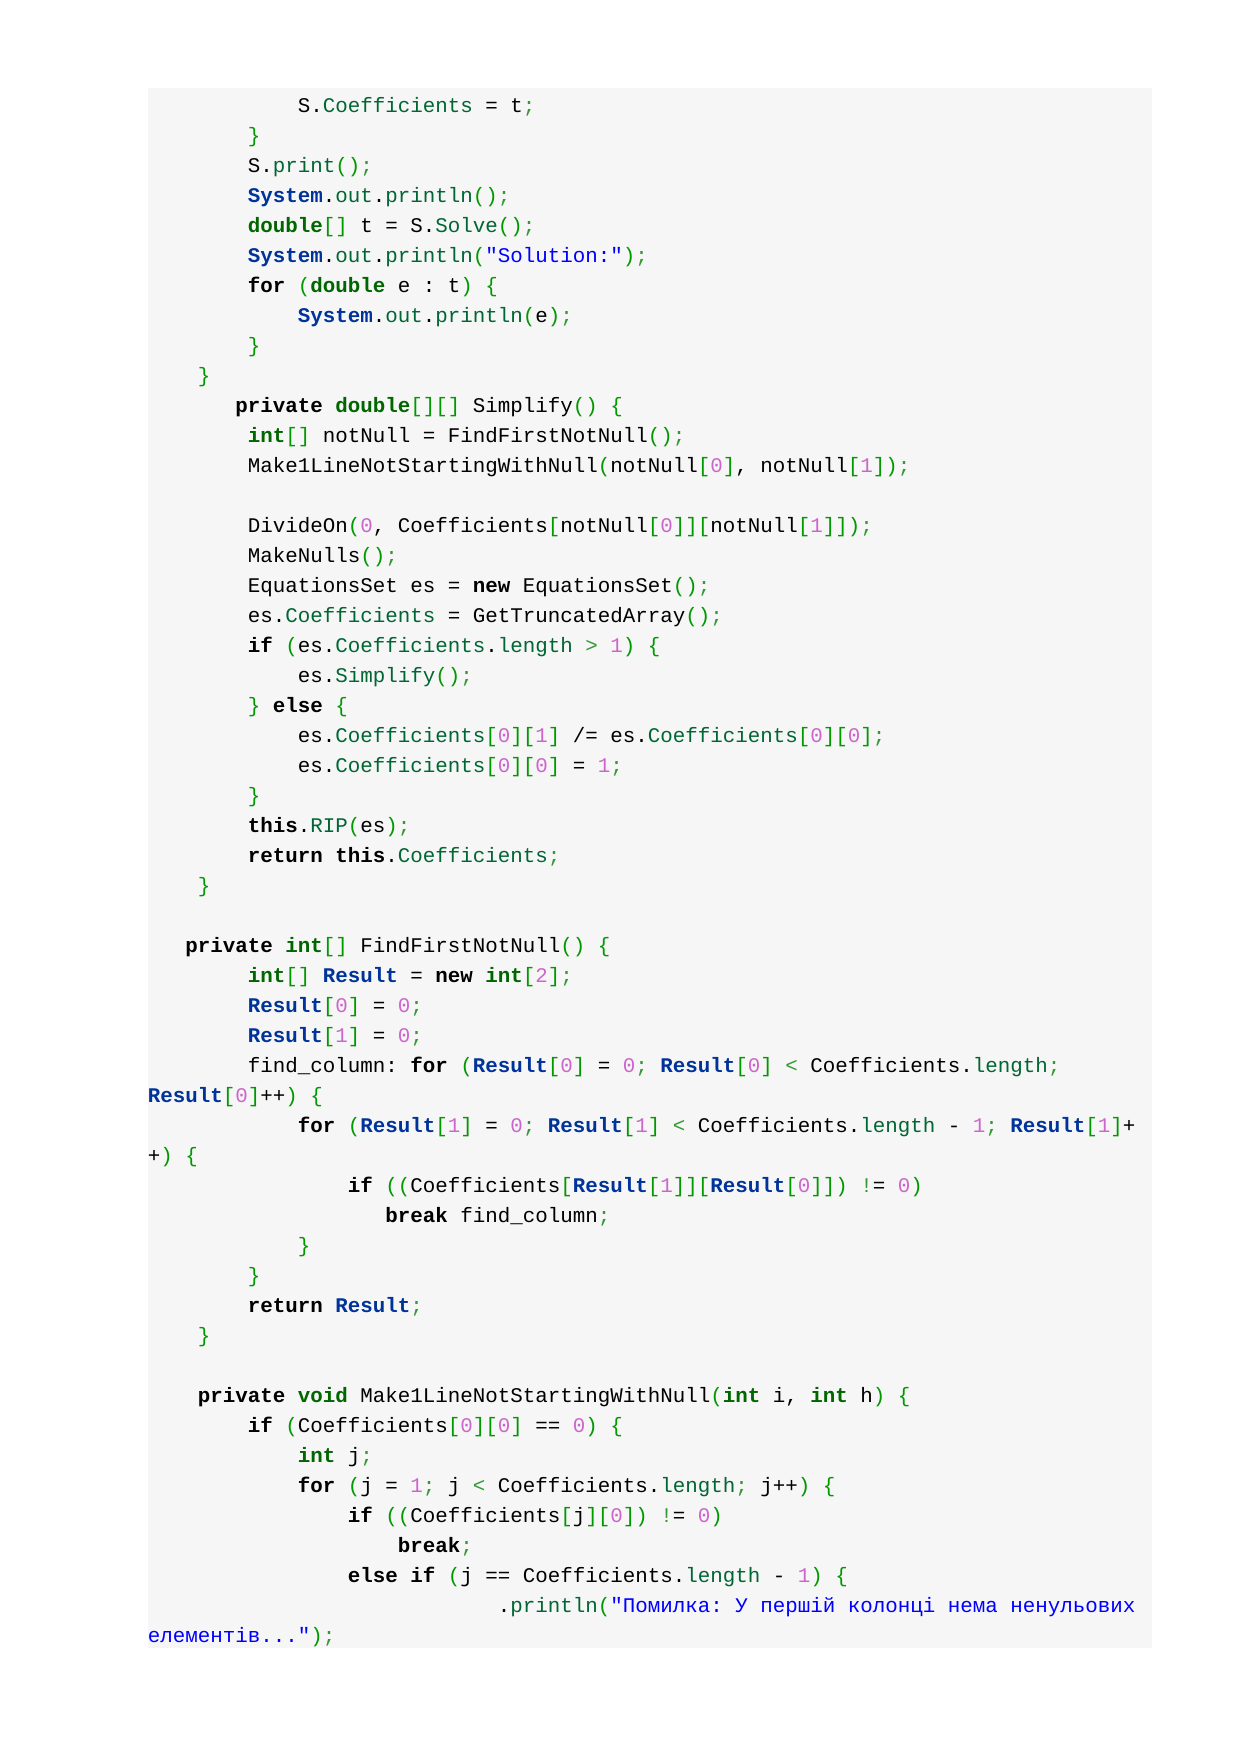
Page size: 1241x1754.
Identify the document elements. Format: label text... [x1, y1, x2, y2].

text } [148, 118, 1152, 148]
text DivideOn(0, Coefficients[notNull[0]][notNull[1]]); [148, 508, 1152, 538]
text } [148, 1318, 1152, 1348]
text es.Coefficients[0][0] = 1; [148, 748, 1152, 778]
text EquationsSet es = new EquationsSet(); [148, 568, 1152, 598]
text if (es.Coefficients.length > 1) { [148, 628, 1152, 658]
text private double[][] Simplify() { [148, 388, 1152, 418]
text } [148, 868, 1152, 898]
text double[] t = S.Solve(); [148, 208, 1152, 238]
text System.out.println(); [148, 178, 1152, 208]
text if ((Coefficients[j][0]) != 0) [148, 1498, 1152, 1528]
text find_column: for (Result[0] = 0; Result[0] < Coefficients.length; Result[0]++) { [148, 1048, 1152, 1108]
text es.Coefficients = GetTruncatedArray(); [148, 598, 1152, 628]
text for (double e : t) { [148, 268, 1152, 298]
text } [148, 1258, 1152, 1288]
text } [148, 358, 1152, 388]
text break find_column; [148, 1198, 1152, 1228]
text Make1LineNotStartingWithNull(notNull[0], notNull[1]); [148, 448, 1152, 478]
text MakeNulls(); [148, 538, 1152, 568]
text Result[0] = 0; [148, 988, 1152, 1018]
text .println("Помилка: У першій колонці нема ненульових елементів..."); [148, 1588, 1152, 1648]
text System.out.println("Solution:"); [148, 238, 1152, 268]
text else if (j == Coefficients.length - 1) { [148, 1558, 1152, 1588]
text for (j = 1; j < Coefficients.length; j++) { [148, 1468, 1152, 1498]
text Result[1] = 0; [148, 1018, 1152, 1048]
text S.print(); [148, 148, 1152, 178]
text if ((Coefficients[Result[1]][Result[0]]) != 0) [148, 1168, 1152, 1198]
text } [148, 1228, 1152, 1258]
text } [148, 778, 1152, 808]
text es.Simplify(); [148, 658, 1152, 688]
text int[] notNull = FindFirstNotNull(); [148, 418, 1152, 448]
text es.Coefficients[0][1] /= es.Coefficients[0][0]; [148, 718, 1152, 748]
text if (Coefficients[0][0] == 0) { [148, 1408, 1152, 1438]
text return Result; [148, 1288, 1152, 1318]
text System.out.println(e); [148, 298, 1152, 328]
text return this.Coefficients; [148, 838, 1152, 868]
text S.Coefficients = t; [148, 88, 1152, 118]
text break; [148, 1528, 1152, 1558]
text private void Make1LineNotStartingWithNull(int i, int h) { [148, 1378, 1152, 1408]
text int[] Result = new int[2]; [148, 958, 1152, 988]
text private int[] FindFirstNotNull() { [148, 928, 1152, 958]
text } else { [148, 688, 1152, 718]
text this.RIP(es); [148, 808, 1152, 838]
text for (Result[1] = 0; Result[1] < Coefficients.length - 1; Result[1]++) { [148, 1108, 1152, 1168]
text int j; [148, 1438, 1152, 1468]
text } [148, 328, 1152, 358]
